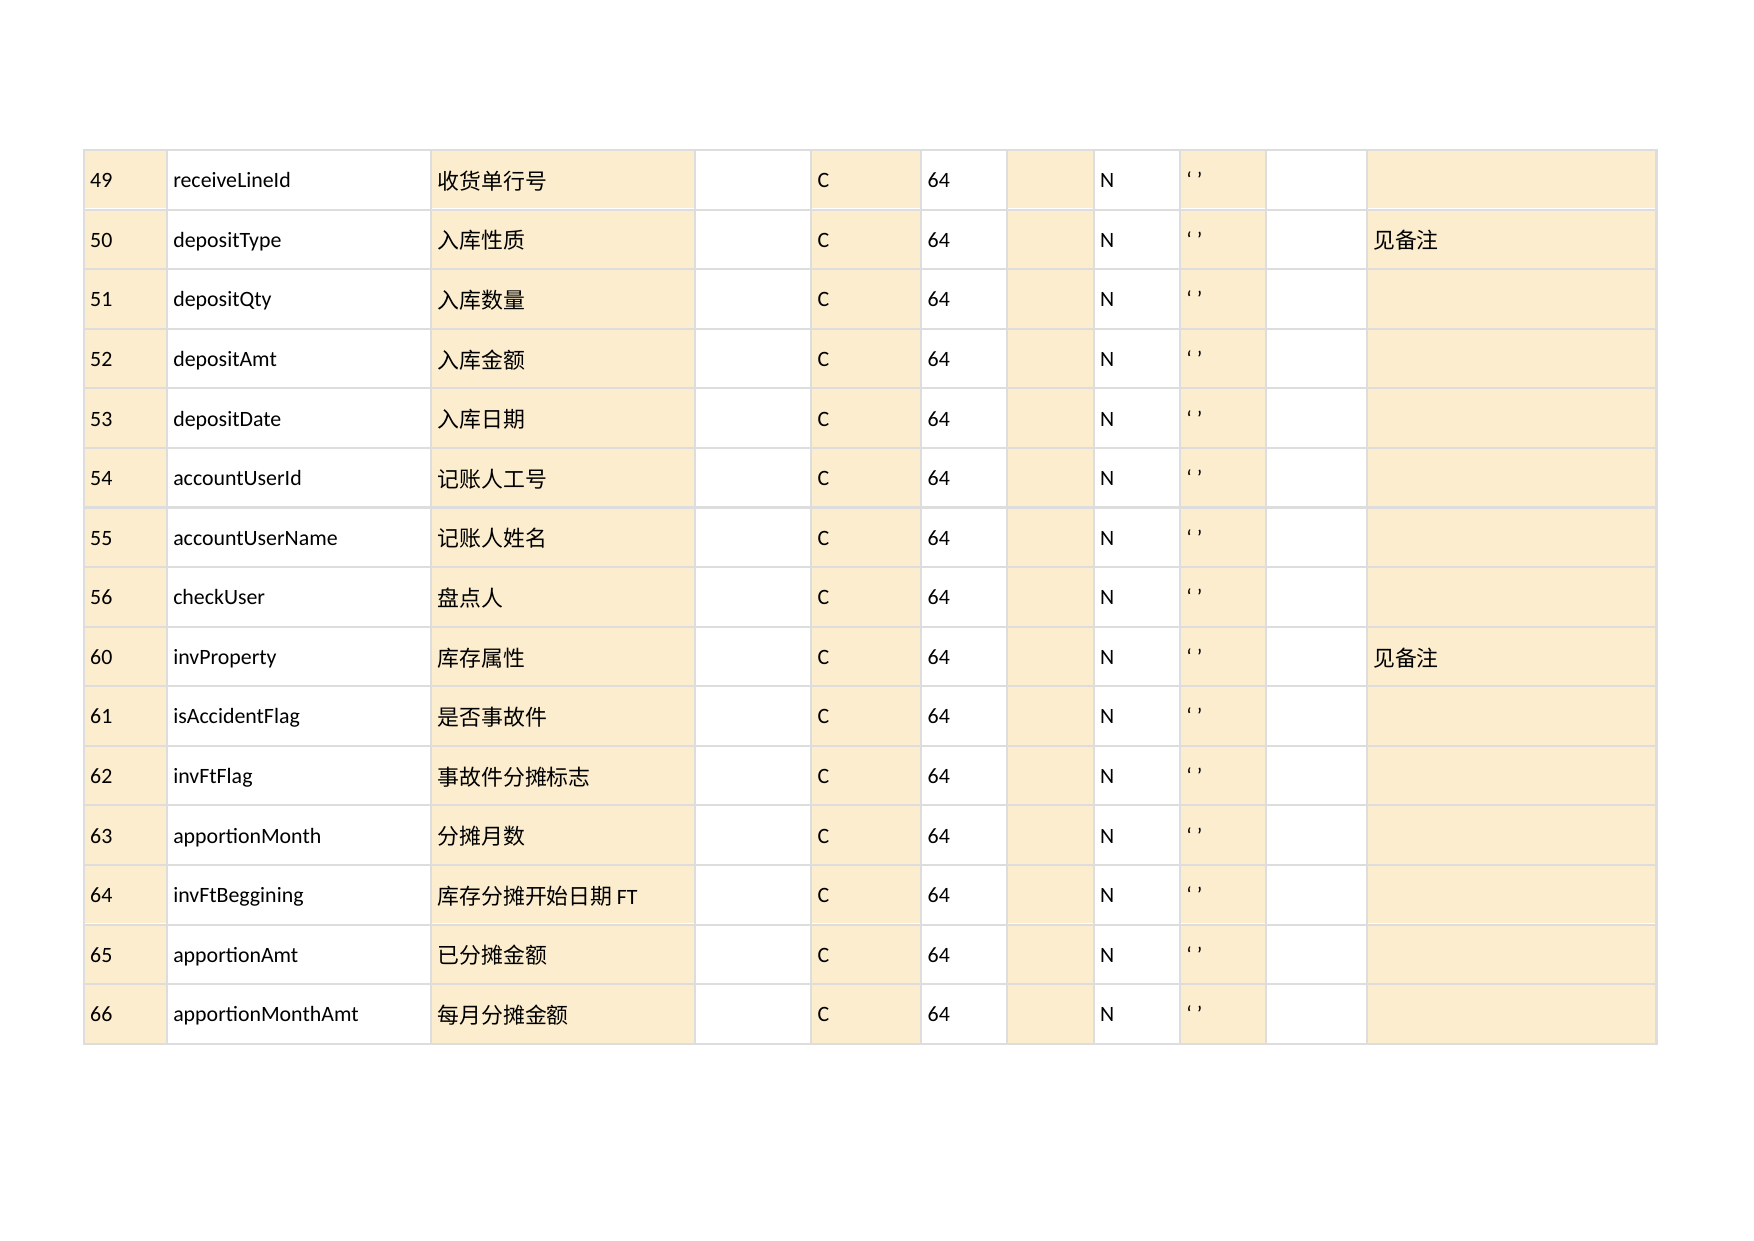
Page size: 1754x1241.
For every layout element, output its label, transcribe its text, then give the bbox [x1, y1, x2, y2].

table_cell [696, 449, 810, 506]
table_cell [1368, 330, 1655, 387]
table_cell C [812, 806, 920, 864]
table_cell apportionMonth [168, 806, 430, 864]
table_cell ‘ ’ [1181, 926, 1265, 983]
table_cell 65 [85, 926, 166, 983]
table_cell [696, 628, 810, 685]
table_cell ‘ ’ [1181, 330, 1265, 387]
table_cell 56 [85, 568, 166, 626]
table_cell [1368, 449, 1655, 506]
table_cell 64 [85, 866, 166, 923]
table_cell [1008, 985, 1093, 1043]
table_cell 64 [922, 449, 1006, 506]
table_cell 分摊月数 [432, 806, 694, 864]
table_cell 见备注 [1368, 628, 1655, 685]
table_cell 64 [922, 330, 1006, 387]
table_cell ‘ ’ [1181, 568, 1265, 626]
table_cell 事故件分摊标志 [432, 747, 694, 804]
table_cell [696, 985, 810, 1043]
table_cell 入库金额 [432, 330, 694, 387]
table_cell 64 [922, 211, 1006, 268]
table_cell [1368, 985, 1655, 1043]
table_cell [1368, 509, 1655, 566]
table_cell invProperty [168, 628, 430, 685]
table_cell N [1095, 687, 1179, 745]
table_cell [696, 866, 810, 923]
table_cell 50 [85, 211, 166, 268]
table_cell 62 [85, 747, 166, 804]
table_cell 记账人工号 [432, 449, 694, 506]
table_cell [1267, 866, 1366, 923]
table_cell N [1095, 509, 1179, 566]
table_cell [696, 568, 810, 626]
table_cell C [812, 151, 920, 208]
table_cell C [812, 270, 920, 328]
table_cell N [1095, 270, 1179, 328]
table_cell C [812, 866, 920, 923]
table_cell apportionMonthAmt [168, 985, 430, 1043]
table_cell N [1095, 926, 1179, 983]
table_cell [1267, 687, 1366, 745]
table_cell 52 [85, 330, 166, 387]
table_cell accountUserName [168, 509, 430, 566]
table_cell [1008, 926, 1093, 983]
table_cell [1008, 389, 1093, 447]
table_cell C [812, 985, 920, 1043]
table_cell N [1095, 211, 1179, 268]
table_cell 64 [922, 985, 1006, 1043]
table_cell checkUser [168, 568, 430, 626]
table_cell [1267, 270, 1366, 328]
table_cell C [812, 449, 920, 506]
table_cell 64 [922, 270, 1006, 328]
table_cell 入库数量 [432, 270, 694, 328]
table_cell 51 [85, 270, 166, 328]
table_cell accountUserId [168, 449, 430, 506]
table_cell invFtFlag [168, 747, 430, 804]
table_cell [696, 211, 810, 268]
table_cell [1267, 330, 1366, 387]
table_cell ‘ ’ [1181, 747, 1265, 804]
table_cell [696, 151, 810, 208]
table_cell 64 [922, 866, 1006, 923]
table_cell [1267, 509, 1366, 566]
table_cell 64 [922, 926, 1006, 983]
table_cell [696, 687, 810, 745]
table_cell 库存属性 [432, 628, 694, 685]
table_cell [696, 806, 810, 864]
table_cell 64 [922, 628, 1006, 685]
table_cell depositDate [168, 389, 430, 447]
table_cell [1267, 568, 1366, 626]
table_cell ‘ ’ [1181, 806, 1265, 864]
table_cell [1267, 211, 1366, 268]
table_cell 收货单行号 [432, 151, 694, 208]
table_cell [1008, 509, 1093, 566]
table_cell ‘ ’ [1181, 985, 1265, 1043]
table_cell ‘ ’ [1181, 628, 1265, 685]
table_cell 盘点人 [432, 568, 694, 626]
table_cell [1008, 866, 1093, 923]
table_cell invFtBeggining [168, 866, 430, 923]
table_cell N [1095, 389, 1179, 447]
table_cell [1008, 568, 1093, 626]
table_cell 64 [922, 747, 1006, 804]
table_cell [1368, 806, 1655, 864]
table_cell [1008, 330, 1093, 387]
table_cell 是否事故件 [432, 687, 694, 745]
table_cell [1267, 747, 1366, 804]
table_cell [1267, 926, 1366, 983]
table_cell [1008, 211, 1093, 268]
table_cell 54 [85, 449, 166, 506]
table_cell [696, 389, 810, 447]
table_cell C [812, 628, 920, 685]
table_cell 64 [922, 687, 1006, 745]
table_cell N [1095, 866, 1179, 923]
table_cell ‘ ’ [1181, 687, 1265, 745]
table_cell apportionAmt [168, 926, 430, 983]
table_cell 64 [922, 568, 1006, 626]
table_cell C [812, 389, 920, 447]
table_cell C [812, 568, 920, 626]
table_cell [1267, 151, 1366, 208]
table_cell [1368, 270, 1655, 328]
table_cell [1008, 628, 1093, 685]
table_cell C [812, 687, 920, 745]
table_cell [1368, 151, 1655, 208]
table_cell [1267, 806, 1366, 864]
table_cell ‘ ’ [1181, 449, 1265, 506]
table_cell [1368, 389, 1655, 447]
table_cell ‘ ’ [1181, 509, 1265, 566]
table_cell ‘ ’ [1181, 389, 1265, 447]
table_cell [1008, 151, 1093, 208]
table_cell 61 [85, 687, 166, 745]
table_cell 66 [85, 985, 166, 1043]
table_cell C [812, 926, 920, 983]
table_cell 已分摊金额 [432, 926, 694, 983]
table_cell 55 [85, 509, 166, 566]
table_cell N [1095, 806, 1179, 864]
table_cell [696, 509, 810, 566]
table_cell [1267, 628, 1366, 685]
table_cell 每月分摊金额 [432, 985, 694, 1043]
table_cell N [1095, 330, 1179, 387]
table_cell N [1095, 985, 1179, 1043]
table_cell [696, 747, 810, 804]
table_cell [1368, 747, 1655, 804]
table_cell [1368, 687, 1655, 745]
table_cell 64 [922, 389, 1006, 447]
table_cell 64 [922, 151, 1006, 208]
table_cell 64 [922, 806, 1006, 864]
table_cell [1008, 270, 1093, 328]
table_cell depositType [168, 211, 430, 268]
table_cell ‘ ’ [1181, 866, 1265, 923]
table_cell depositQty [168, 270, 430, 328]
table_cell 60 [85, 628, 166, 685]
table_cell N [1095, 449, 1179, 506]
table_cell N [1095, 568, 1179, 626]
table_cell isAccidentFlag [168, 687, 430, 745]
table_cell 63 [85, 806, 166, 864]
table_cell N [1095, 747, 1179, 804]
table_cell [1368, 926, 1655, 983]
table_cell 49 [85, 151, 166, 208]
table_cell [1267, 985, 1366, 1043]
table_cell [696, 926, 810, 983]
table_cell [696, 330, 810, 387]
table_cell C [812, 211, 920, 268]
table_cell 库存分摊开始日期FT [432, 866, 694, 923]
table_cell [1368, 866, 1655, 923]
table_cell C [812, 330, 920, 387]
table_cell [1008, 747, 1093, 804]
table_cell C [812, 509, 920, 566]
table_cell 64 [922, 509, 1006, 566]
table_cell [1267, 449, 1366, 506]
table_cell receiveLineId [168, 151, 430, 208]
table_cell [1008, 449, 1093, 506]
table_cell [1008, 806, 1093, 864]
table_cell 见备注 [1368, 211, 1655, 268]
table_cell 入库日期 [432, 389, 694, 447]
table_cell ‘ ’ [1181, 270, 1265, 328]
table_cell C [812, 747, 920, 804]
table_cell 记账人姓名 [432, 509, 694, 566]
table_cell N [1095, 151, 1179, 208]
table_cell ‘ ’ [1181, 211, 1265, 268]
table_cell 入库性质 [432, 211, 694, 268]
table_cell [1267, 389, 1366, 447]
table_cell ‘ ’ [1181, 151, 1265, 208]
table_cell [1008, 687, 1093, 745]
table_cell N [1095, 628, 1179, 685]
table_cell [1368, 568, 1655, 626]
table_cell depositAmt [168, 330, 430, 387]
table_cell 53 [85, 389, 166, 447]
table_cell [696, 270, 810, 328]
